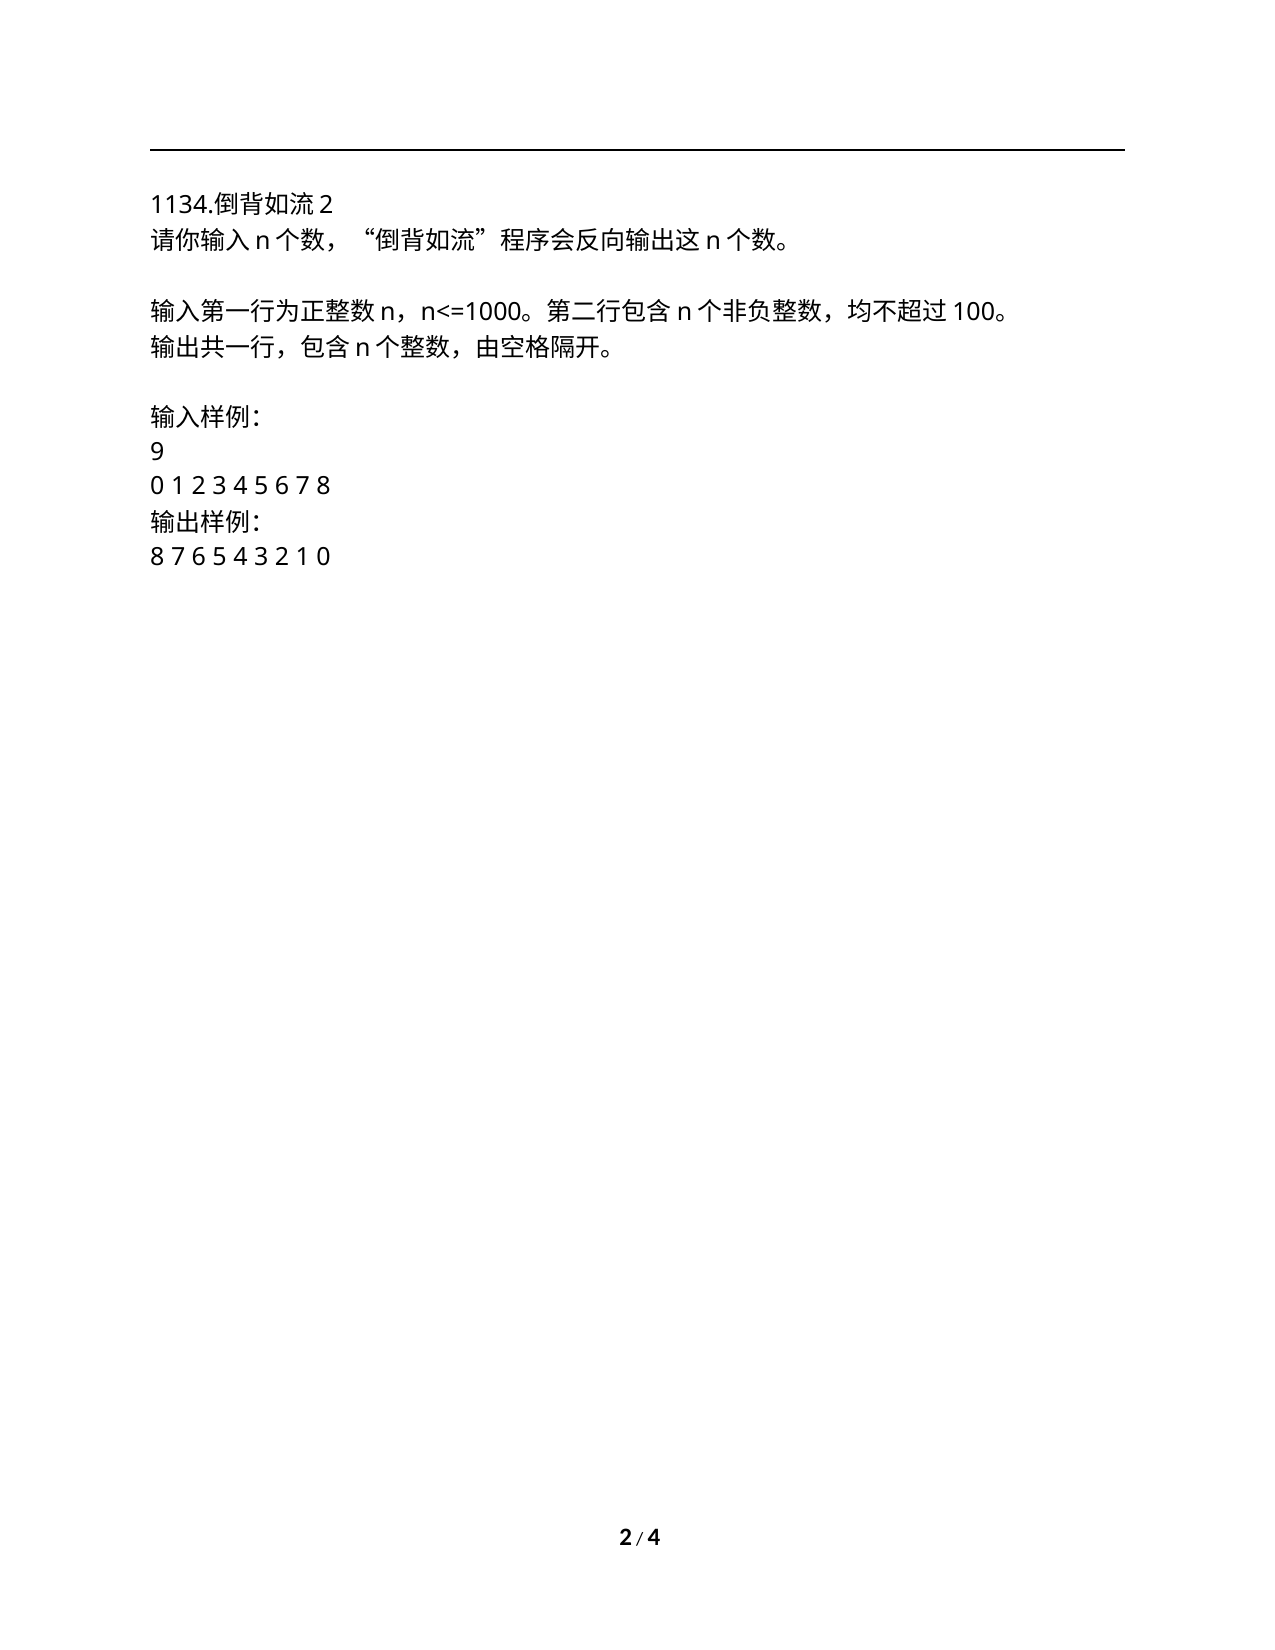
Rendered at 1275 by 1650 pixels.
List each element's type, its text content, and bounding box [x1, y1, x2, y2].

text 8 7 6 5 4 3 2 1 0 [150, 538, 1125, 572]
text 0 1 2 3 4 5 6 7 8 [150, 468, 1125, 502]
text 请你输入n个数，“倒背如流”程序会反向输出这n个数。 [150, 221, 1125, 257]
text 输出共一行，包含n个整数，由空格隔开。 [150, 327, 1125, 364]
text 输入第一行为正整数n，n<=1000。第二行包含n个非负整数，均不超过100。 [150, 291, 1125, 327]
text 1134.倒背如流2 [150, 184, 1125, 221]
text 输入样例： [150, 398, 1125, 434]
text 9 [150, 434, 1125, 468]
text 输出样例： [150, 502, 1125, 538]
